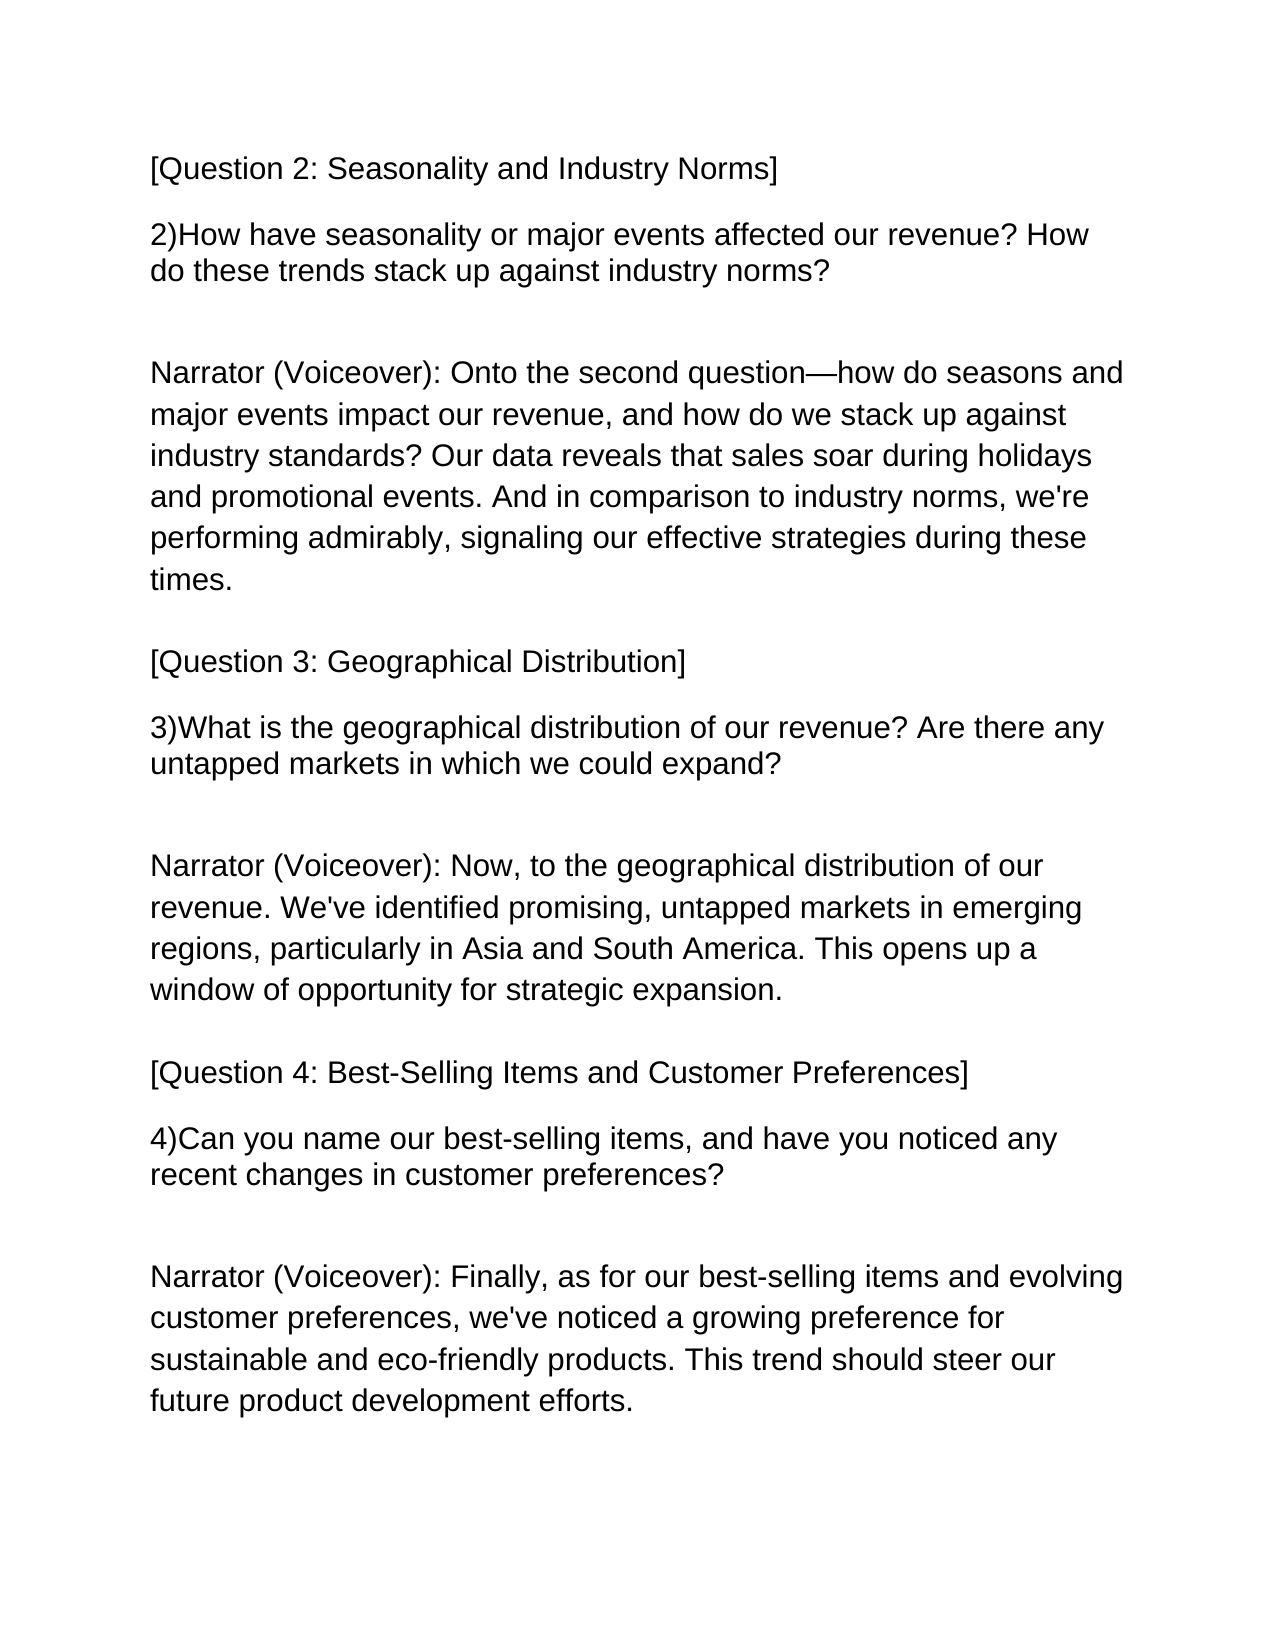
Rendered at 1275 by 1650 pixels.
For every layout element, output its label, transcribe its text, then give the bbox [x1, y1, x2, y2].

text [Question 2: Seasonality and Industry Norms] [150, 150, 1125, 186]
text 2)How have seasonality or major events affected our revenue? How do these trends stack up against industry norms? [150, 216, 1125, 288]
text Narrator (Voiceover): Onto the second question—how do seasons and major events impact our revenue, and how do we stack up against industry standards? Our data reveals that sales soar during holidays and promotional events. And in comparison to industry norms, we're performing admirably, signaling our effective strategies during these times. [150, 354, 1125, 597]
text [Question 3: Geographical Distribution] [150, 643, 1125, 679]
text [Question 4: Best-Selling Items and Customer Preferences] [150, 1054, 1125, 1090]
text Narrator (Voiceover): Now, to the geographical distribution of our revenue. We've identified promising, untapped markets in emerging regions, particularly in Asia and South America. This opens up a window of opportunity for strategic expansion. [150, 847, 1125, 1007]
text Narrator (Voiceover): Finally, as for our best-selling items and evolving customer preferences, we've noticed a growing preference for sustainable and eco-friendly products. This trend should steer our future product development efforts. [150, 1258, 1125, 1418]
text 3)What is the geographical distribution of our revenue? Are there any untapped markets in which we could expand? [150, 709, 1125, 781]
text 4)Can you name our best-selling items, and have you noticed any recent changes in customer preferences? [150, 1120, 1125, 1192]
